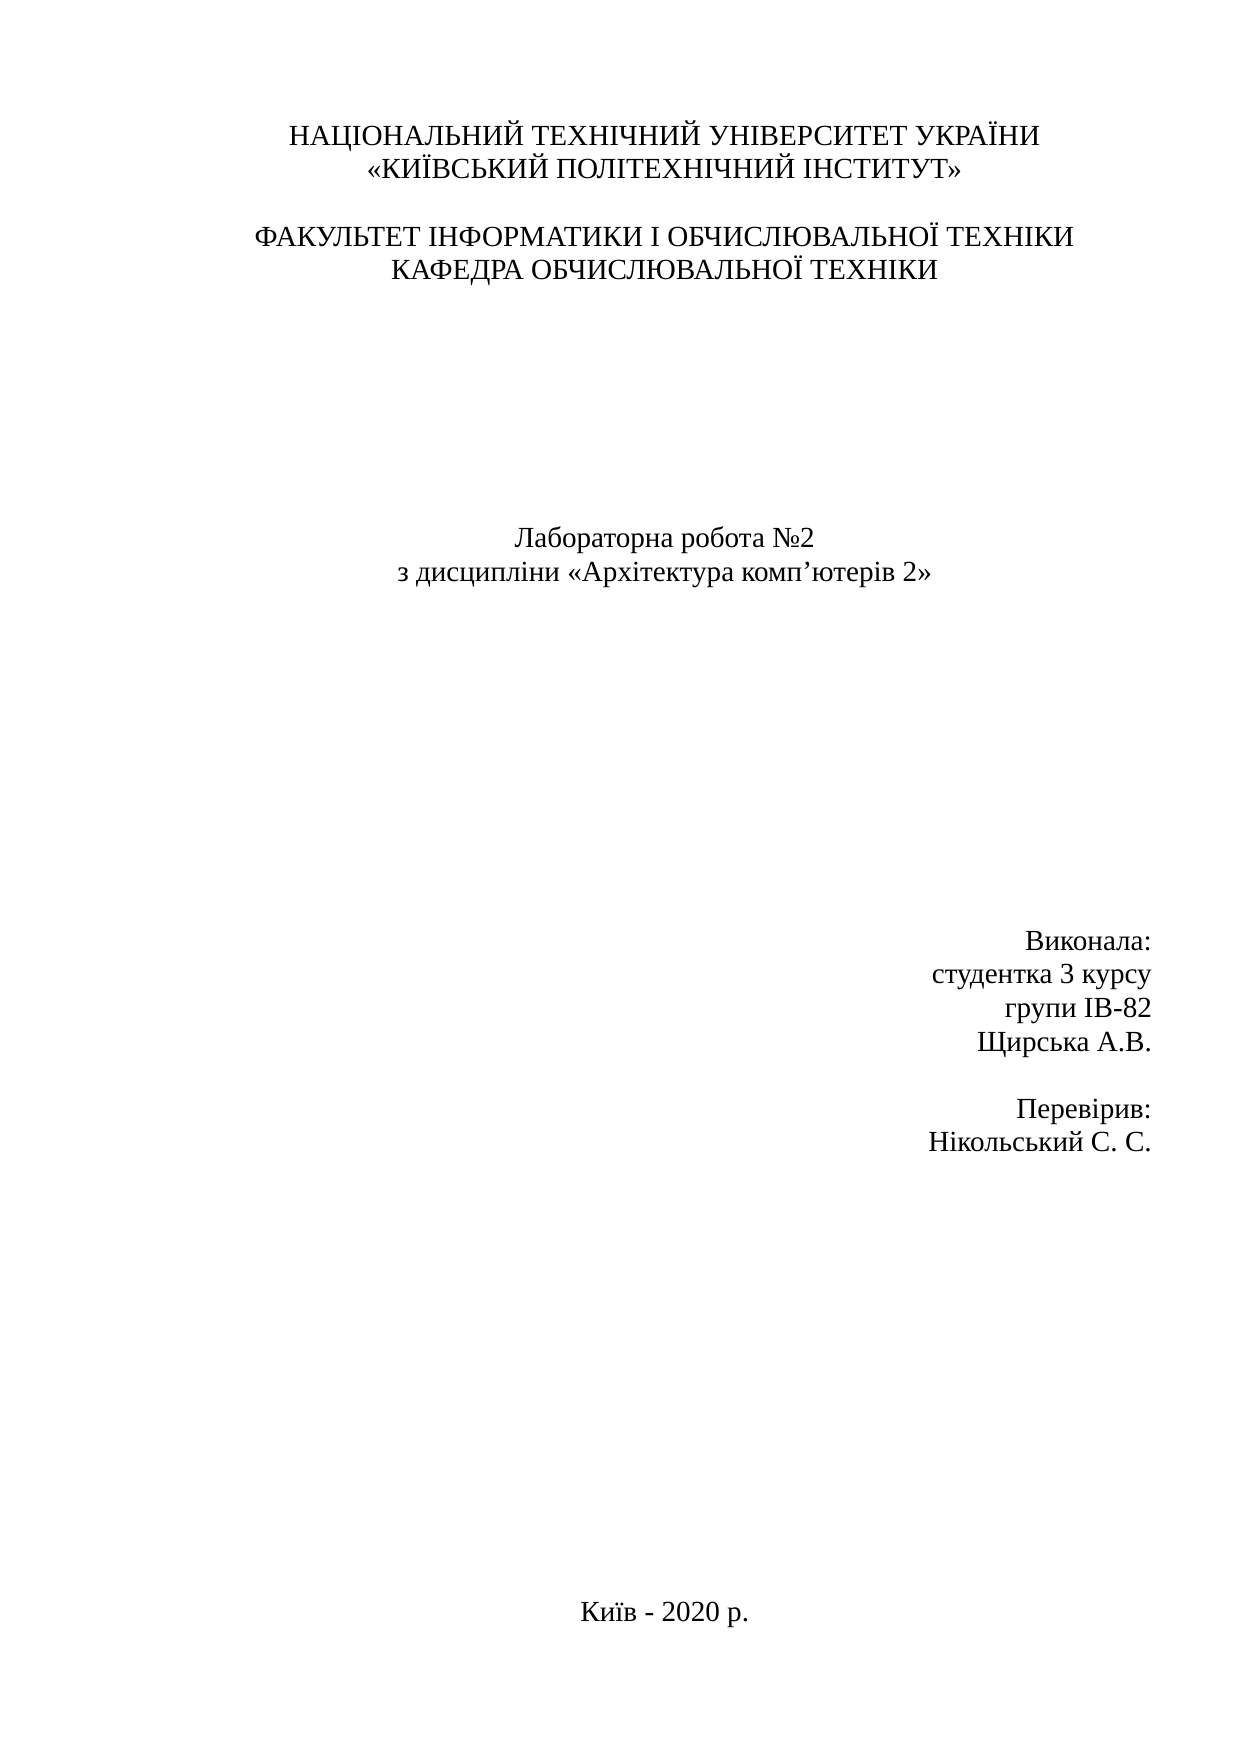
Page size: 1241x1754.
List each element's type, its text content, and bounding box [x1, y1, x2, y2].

text Щирська А.В. [177, 1024, 1152, 1057]
text НАЦІОНАЛЬНИЙ ТЕХНІЧНИЙ УНІВЕРСИТЕТ УКРАЇНИ [177, 118, 1152, 152]
text КАФЕДРА ОБЧИСЛЮВАЛЬНОЇ ТЕХНІКИ [177, 252, 1152, 286]
text ФАКУЛЬТЕТ ІНФОРМАТИКИ І ОБЧИСЛЮВАЛЬНОЇ ТЕХНІКИ [177, 219, 1152, 252]
text студентка 3 курсу [177, 957, 1152, 990]
text групи ІВ-82 [177, 990, 1152, 1024]
text Лабораторна робота №2 [177, 521, 1152, 554]
text Київ - 2020 р. [177, 1594, 1152, 1627]
text Нікольський С. С. [177, 1124, 1152, 1158]
text Виконала: [177, 923, 1152, 957]
text Перевірив: [177, 1091, 1152, 1124]
text з дисципліни «Архітектура комп’ютерів 2» [177, 554, 1152, 588]
text «КИЇВСЬКИЙ ПОЛІТЕХНІЧНИЙ ІНСТИТУТ» [177, 152, 1152, 185]
